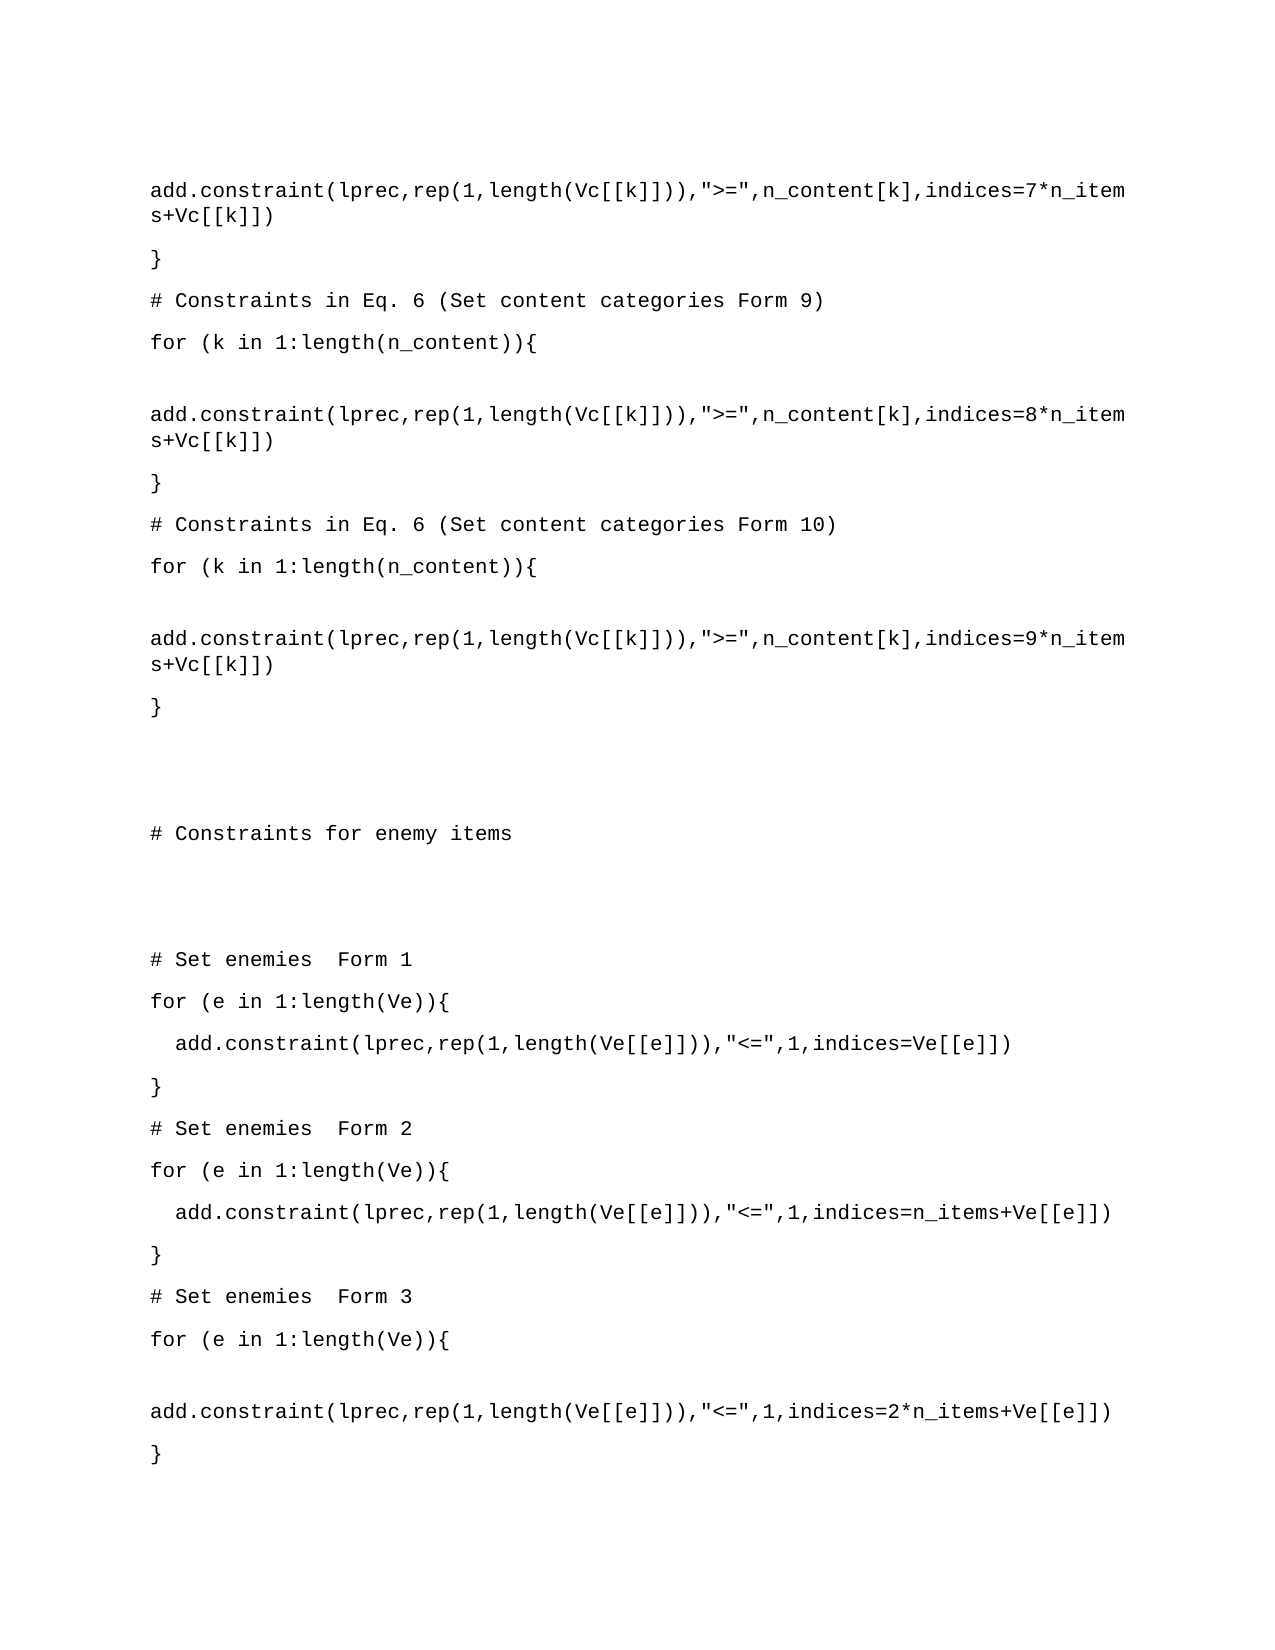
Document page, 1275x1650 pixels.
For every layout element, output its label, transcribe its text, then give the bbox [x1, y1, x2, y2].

text } [150, 248, 1125, 271]
text add.constraint(lprec,rep(1,length(Ve[[e]])),"<=",1,indices=Ve[[e]]) [150, 1033, 1125, 1057]
text # Constraints for enemy items [150, 822, 1125, 846]
text add.constraint(lprec,rep(1,length(Ve[[e]])),"<=",1,indices=2*n_items+Ve[[e]]) [150, 1371, 1125, 1424]
text } [150, 472, 1125, 495]
text for (k in 1:length(n_content)){ [150, 332, 1125, 356]
text } [150, 696, 1125, 719]
text # Set enemies Form 3 [150, 1287, 1125, 1310]
text for (e in 1:length(Ve)){ [150, 1160, 1125, 1184]
text add.constraint(lprec,rep(1,length(Vc[[k]])),">=",n_content[k],indices=9*n_items+Vc[[k]]) [150, 598, 1125, 677]
text # Set enemies Form 2 [150, 1118, 1125, 1141]
text } [150, 1076, 1125, 1099]
text # Constraints in Eq. 6 (Set content categories Form 9) [150, 290, 1125, 313]
text for (e in 1:length(Ve)){ [150, 991, 1125, 1015]
text add.constraint(lprec,rep(1,length(Ve[[e]])),"<=",1,indices=n_items+Ve[[e]]) [150, 1202, 1125, 1226]
text add.constraint(lprec,rep(1,length(Vc[[k]])),">=",n_content[k],indices=7*n_items+Vc[[k]]) [150, 150, 1125, 229]
text # Set enemies Form 1 [150, 949, 1125, 973]
text # Constraints in Eq. 6 (Set content categories Form 10) [150, 514, 1125, 538]
text } [150, 1443, 1125, 1467]
text } [150, 1244, 1125, 1268]
text for (k in 1:length(n_content)){ [150, 556, 1125, 580]
text for (e in 1:length(Ve)){ [150, 1329, 1125, 1352]
text add.constraint(lprec,rep(1,length(Vc[[k]])),">=",n_content[k],indices=8*n_items+Vc[[k]]) [150, 374, 1125, 453]
